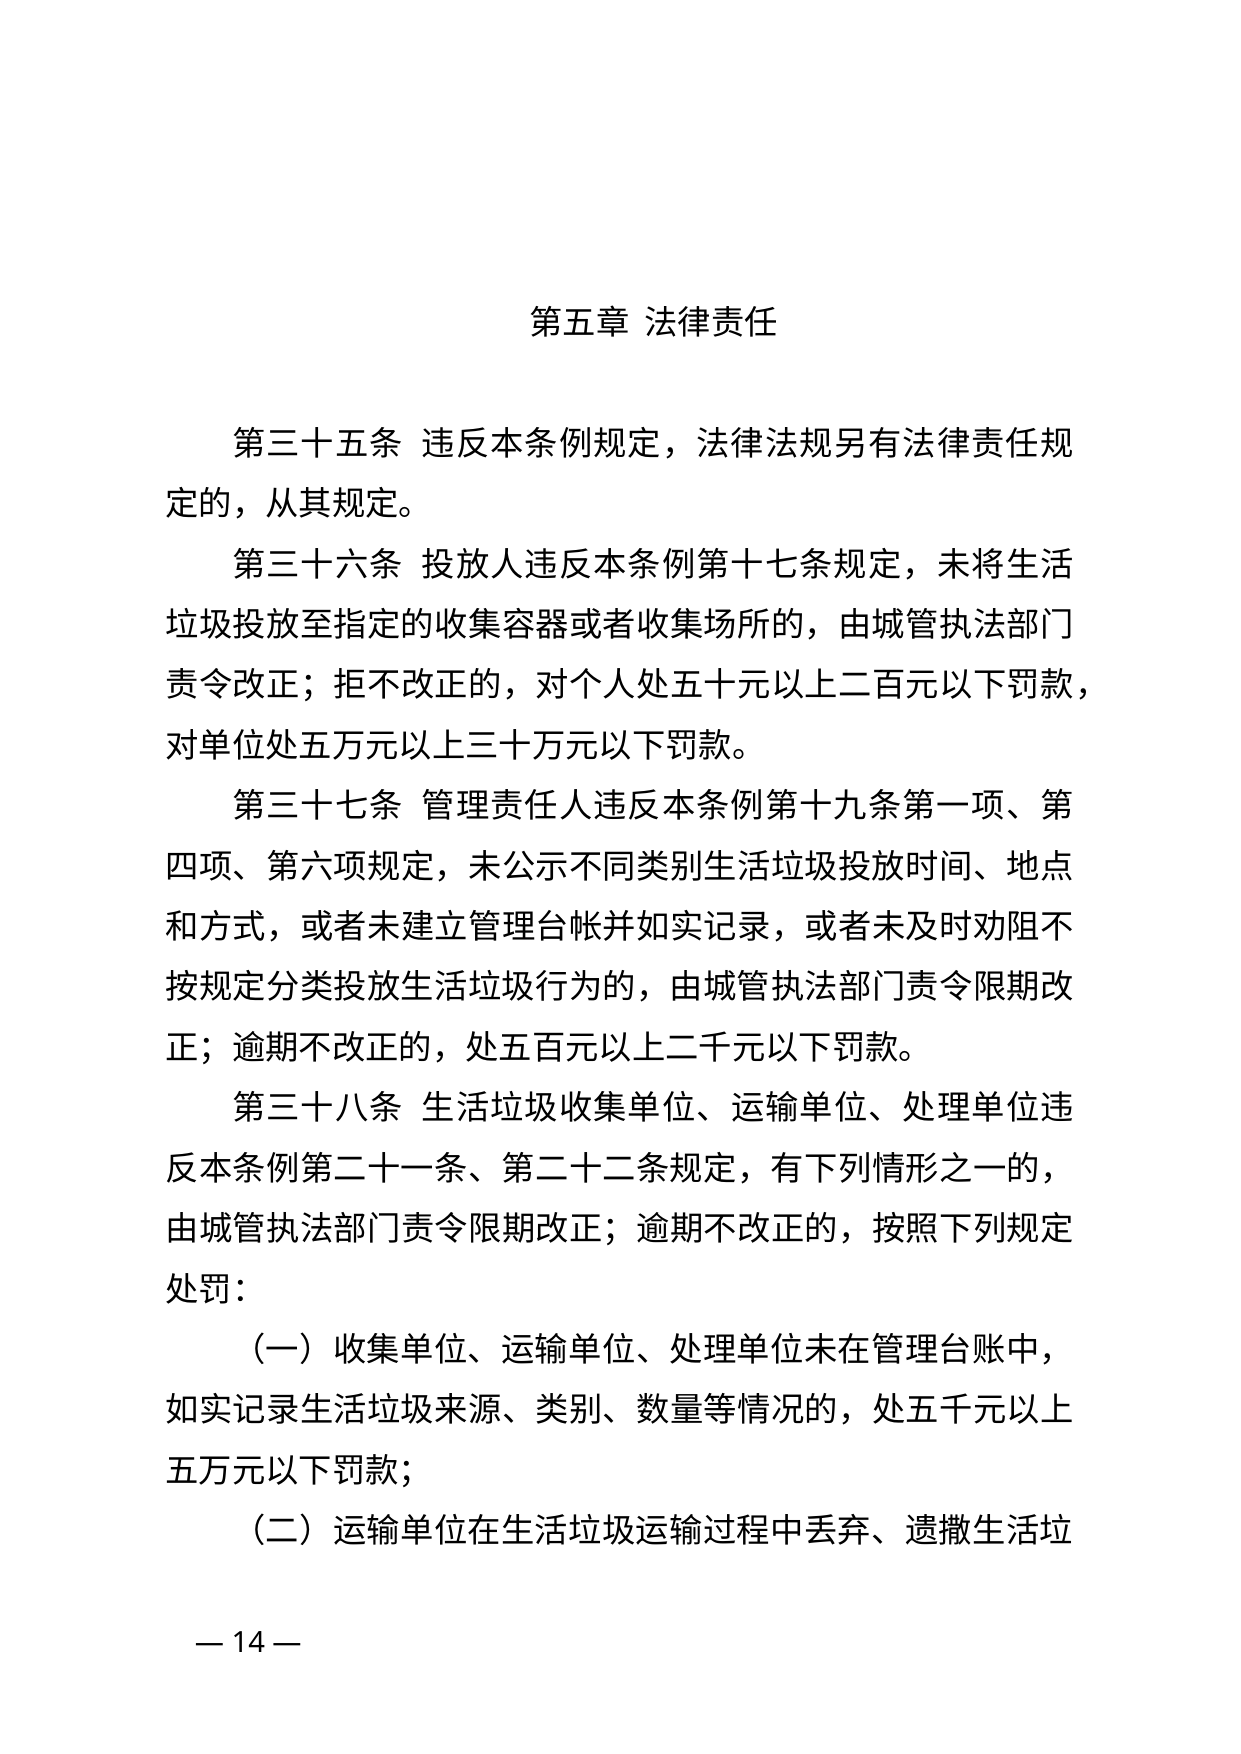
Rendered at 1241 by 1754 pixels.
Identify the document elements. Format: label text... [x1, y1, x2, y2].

text 第三十六条 投放人违反本条例第十七条规定，未将生活垃圾投放至指定的收集容器或者收集场所的，由城管执法部门责令改正；拒不改正的，对个人处五十元以上二百元以下罚款，对单位处五万元以上三十万元以下罚款。 [165, 528, 1075, 769]
text 第五章 法律责任 [165, 286, 1075, 346]
text 第三十八条 生活垃圾收集单位、运输单位、处理单位违反本条例第二十一条、第二十二条规定，有下列情形之一的，由城管执法部门责令限期改正；逾期不改正的，按照下列规定处罚： [165, 1071, 1075, 1313]
text 第三十五条 违反本条例规定，法律法规另有法律责任规定的，从其规定。 [165, 407, 1075, 528]
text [165, 1494, 1075, 1555]
text （一）收集单位、运输单位、处理单位未在管理台账中，如实记录生活垃圾来源、类别、数量等情况的，处五千元以上五万元以下罚款； [165, 1313, 1075, 1494]
text 第三十七条 管理责任人违反本条例第十九条第一项、第四项、第六项规定，未公示不同类别生活垃圾投放时间、地点和方式，或者未建立管理台帐并如实记录，或者未及时劝阻不按规定分类投放生活垃圾行为的，由城管执法部门责令限期改正；逾期不改正的，处五百元以上二千元以下罚款。 [165, 769, 1075, 1071]
